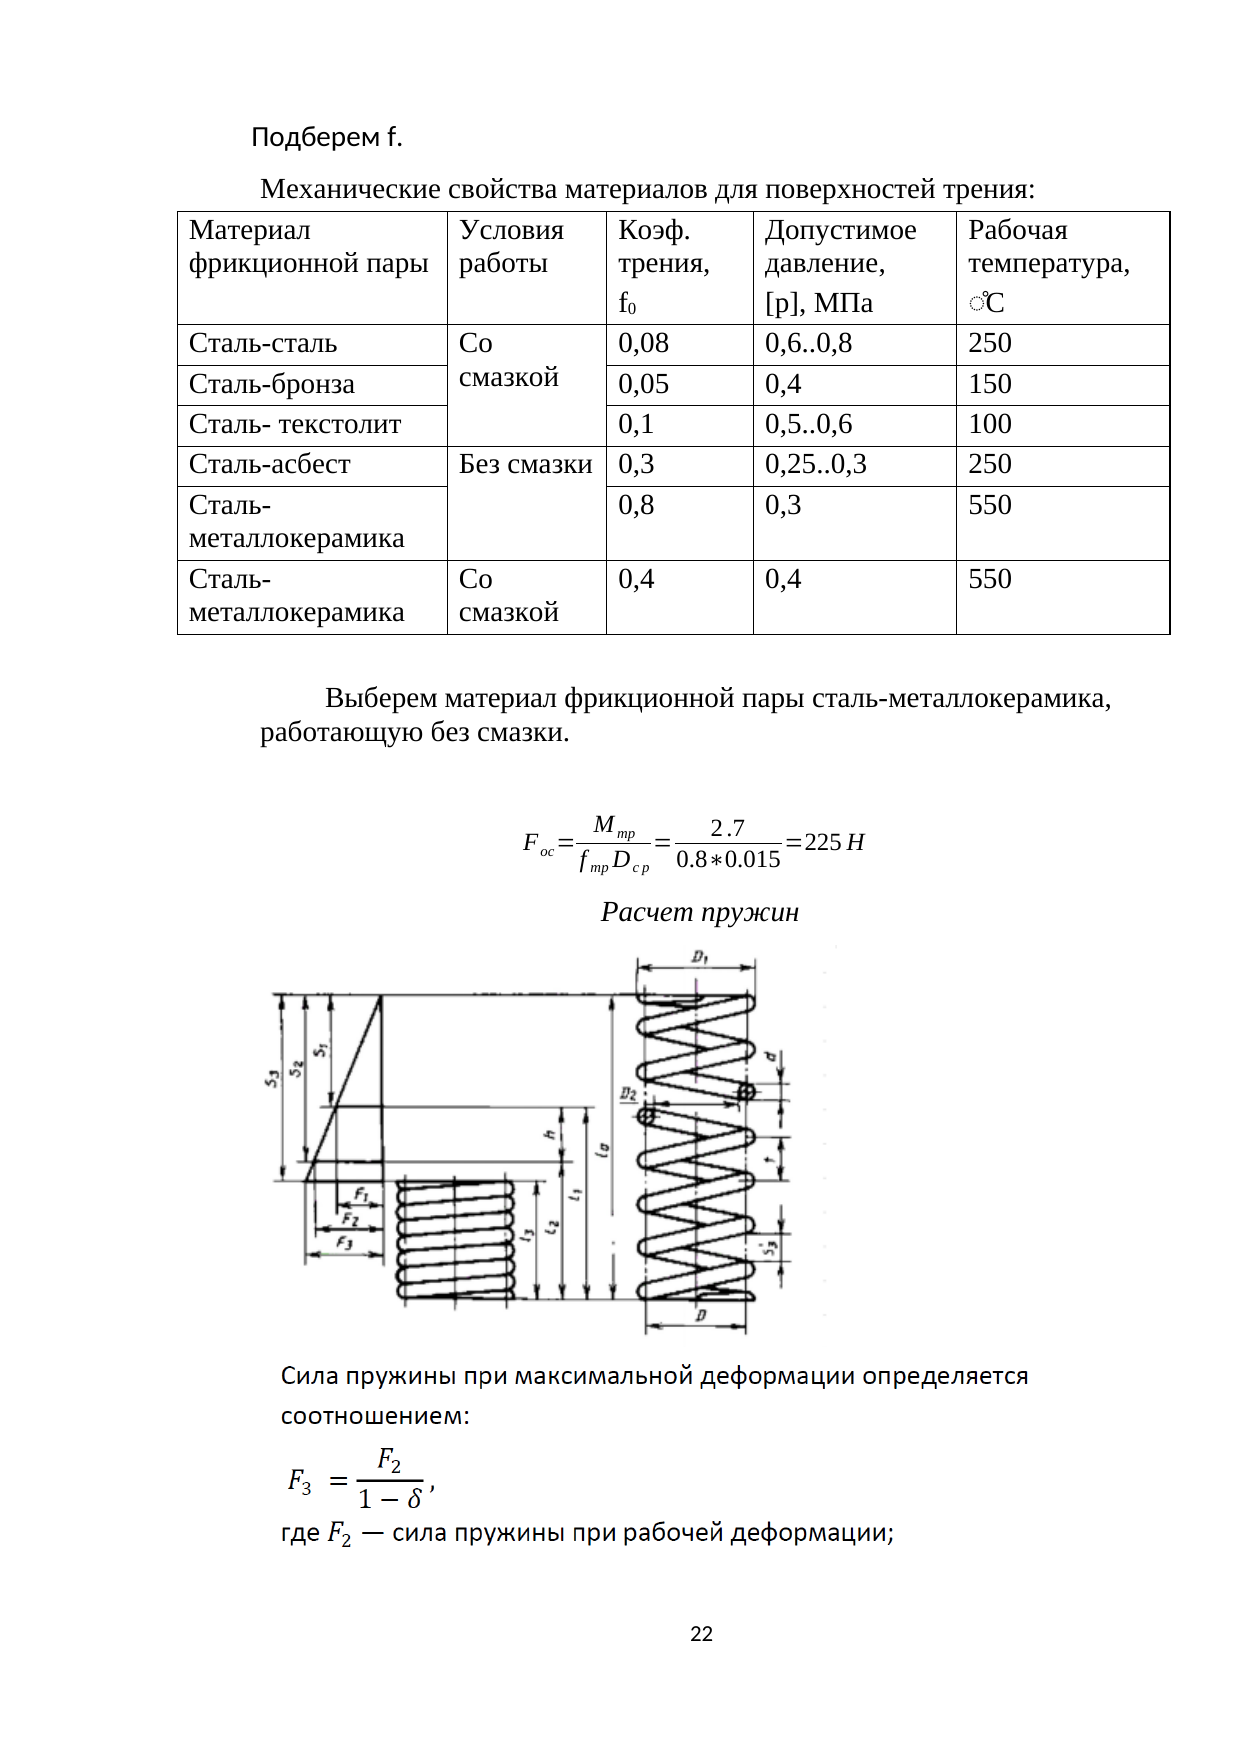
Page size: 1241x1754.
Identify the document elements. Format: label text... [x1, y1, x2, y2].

table_cell Сталь-асбест [178, 447, 447, 486]
table_cell 0,3 [607, 447, 753, 486]
table_cell 0,3 [754, 487, 956, 560]
table_cell Сталь-бронза [178, 366, 447, 405]
table_header Допустимое давление, [p], МПа [754, 212, 956, 324]
table_cell 150 [957, 366, 1169, 405]
text Подберем f. [177, 118, 1137, 154]
table_cell 0,4 [754, 561, 956, 634]
table_header Коэф. трения, f0 [607, 212, 753, 324]
text Выберем материал фрикционной пары сталь-металлокерамика, работающую без смазки. [260, 680, 1152, 747]
table_cell 0,08 [607, 325, 753, 365]
table_cell 550 [957, 487, 1169, 560]
table_cell Со смазкой [448, 325, 606, 446]
table_cell 0,6..0,8 [754, 325, 956, 365]
table_header Материал фрикционной пары [178, 212, 447, 324]
table_cell 0,8 [607, 487, 753, 560]
subtitle Расчет пружин [177, 894, 1152, 928]
text Механические свойства материалов для поверхностей трения: [260, 172, 1152, 205]
table_cell 0,4 [607, 561, 753, 634]
table_cell Сталь-металлокерамика [178, 561, 447, 634]
table_cell Сталь-металлокерамика [178, 487, 447, 560]
table_header Условия работы [448, 212, 606, 324]
table_cell 0,5..0,6 [754, 406, 956, 446]
table_cell 0,1 [607, 406, 753, 446]
table_cell 550 [957, 561, 1169, 634]
table_cell Сталь-сталь [178, 325, 447, 365]
picture [251, 1360, 1036, 1550]
table_cell Без смазки [448, 447, 606, 560]
table_cell 0,05 [607, 366, 753, 405]
table_cell 0,25..0,3 [754, 447, 956, 486]
table_cell Со смазкой [448, 561, 606, 634]
table_cell 0,4 [754, 366, 956, 405]
table_cell 100 [957, 406, 1169, 446]
table_cell Сталь- текстолит [178, 406, 447, 446]
table_header Рабочая температура, ̊С [957, 212, 1169, 324]
table_cell 250 [957, 447, 1169, 486]
table_cell 250 [957, 325, 1169, 365]
